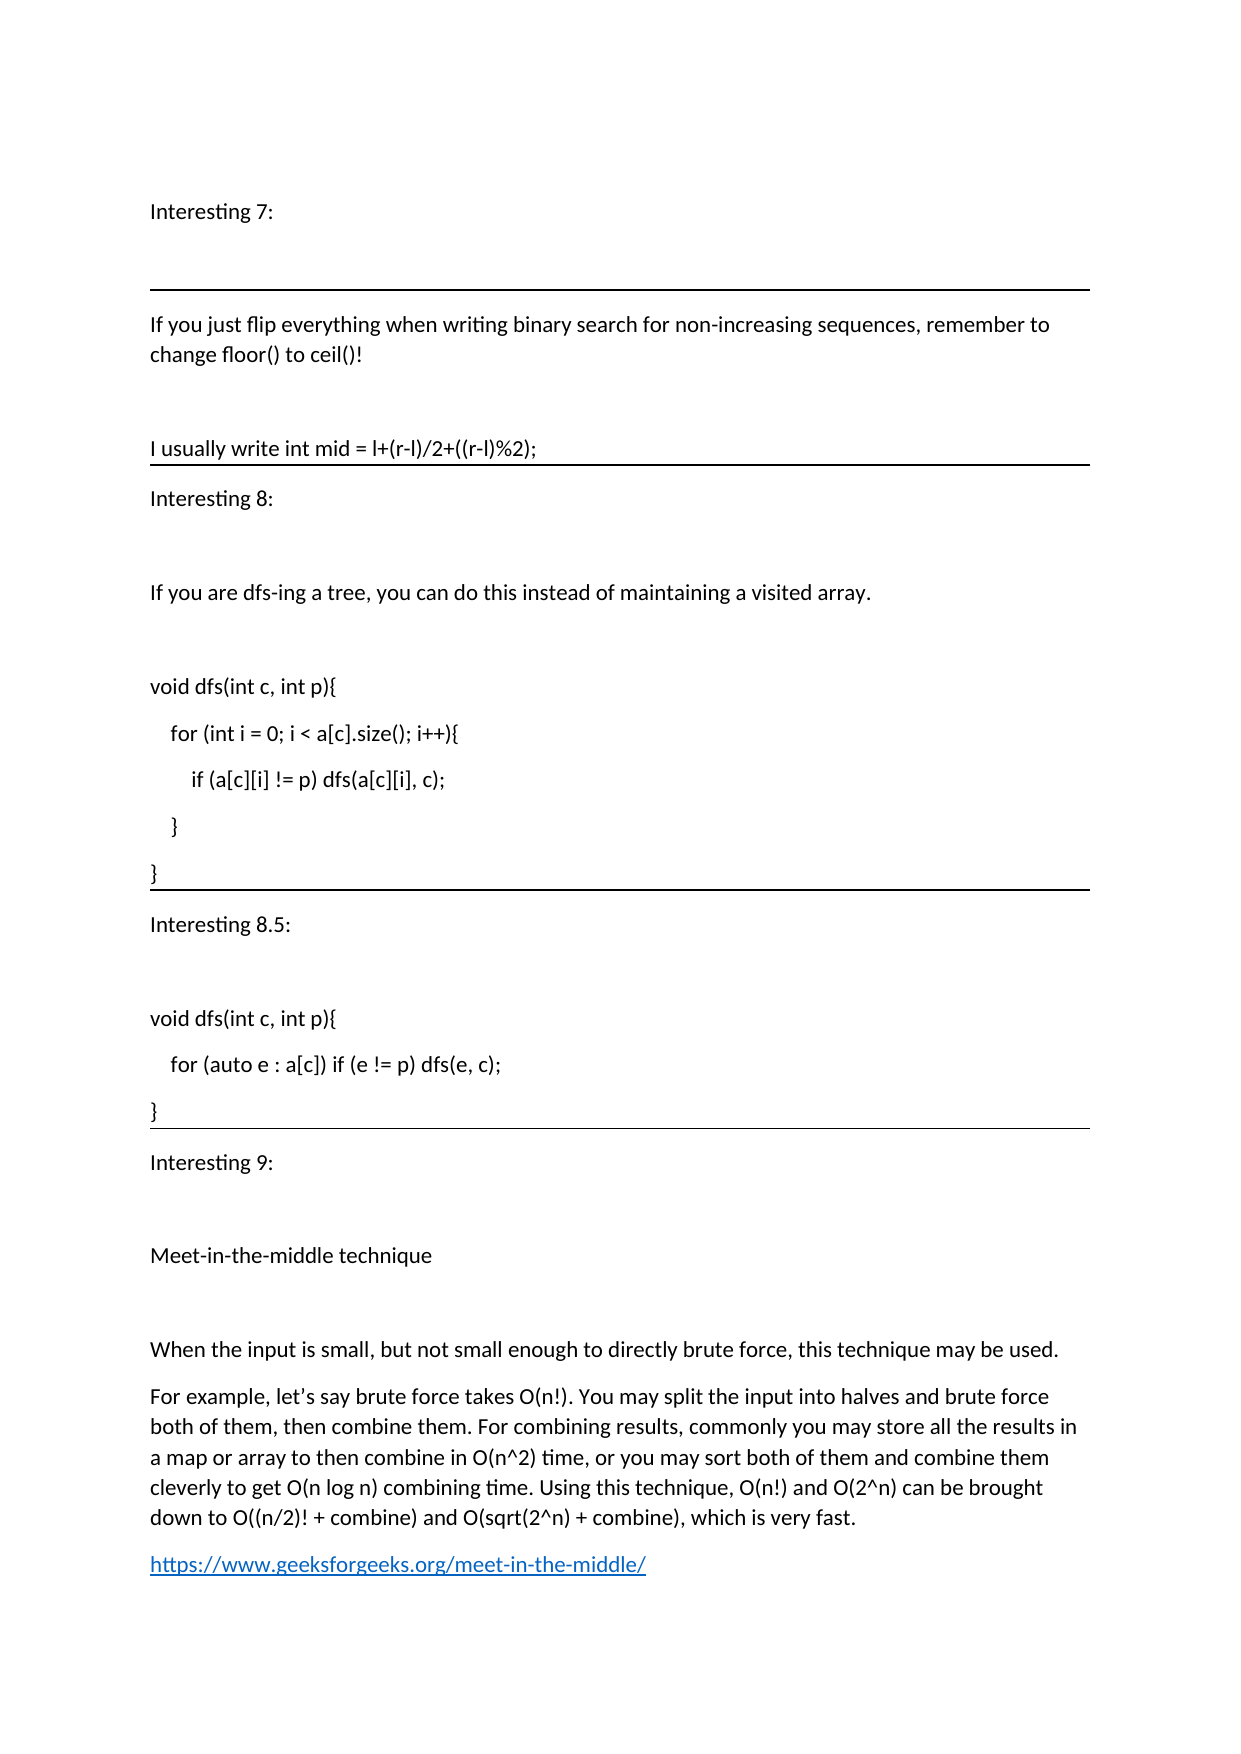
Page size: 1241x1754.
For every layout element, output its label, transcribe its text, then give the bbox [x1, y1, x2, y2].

text Interesting 8: [150, 484, 1090, 512]
text } [150, 812, 1090, 841]
text void dfs(int c, int p){ [150, 672, 1090, 700]
text Interesting 7: [150, 197, 1090, 289]
text void dfs(int c, int p){ [150, 1004, 1090, 1032]
text } [150, 1097, 1090, 1128]
text for (auto e : a[c]) if (e != p) dfs(e, c); [150, 1051, 1090, 1078]
text https://www.geeksforgeeks.org/meet-in-the-middle/ [150, 1550, 1090, 1578]
text I usually write int mid = l+(r-l)/2+((r-l)%2); [150, 434, 1090, 464]
text } [150, 859, 1090, 889]
text For example, let’s say brute force takes O(n!). You may split the input into halves and brute force both of them, then combine them. For combining results, commonly you may store all the results in a map or array to then combine in O(n^2) time, or you may sort both of them and combine them cleverly to get O(n log n) combining time. Using this technique, O(n!) and O(2^n) can be brought down to O((n/2)! + combine) and O(sqrt(2^n) + combine), which is very fast. [150, 1382, 1090, 1531]
text If you just flip everything when writing binary search for non-increasing sequences, remember to change floor() to ceil()! [150, 310, 1090, 368]
text If you are dfs-ing a tree, you can do this instead of maintaining a visited array. [150, 578, 1090, 606]
text Interesting 8.5: [150, 910, 1090, 938]
text When the input is small, but not small enough to directly brute force, this technique may be used. [150, 1335, 1090, 1363]
text if (a[c][i] != p) dfs(a[c][i], c); [150, 766, 1090, 794]
text Meet-in-the-middle technique [150, 1242, 1090, 1270]
text for (int i = 0; i < a[c].size(); i++){ [150, 719, 1090, 747]
text Interesting 9: [150, 1148, 1090, 1176]
